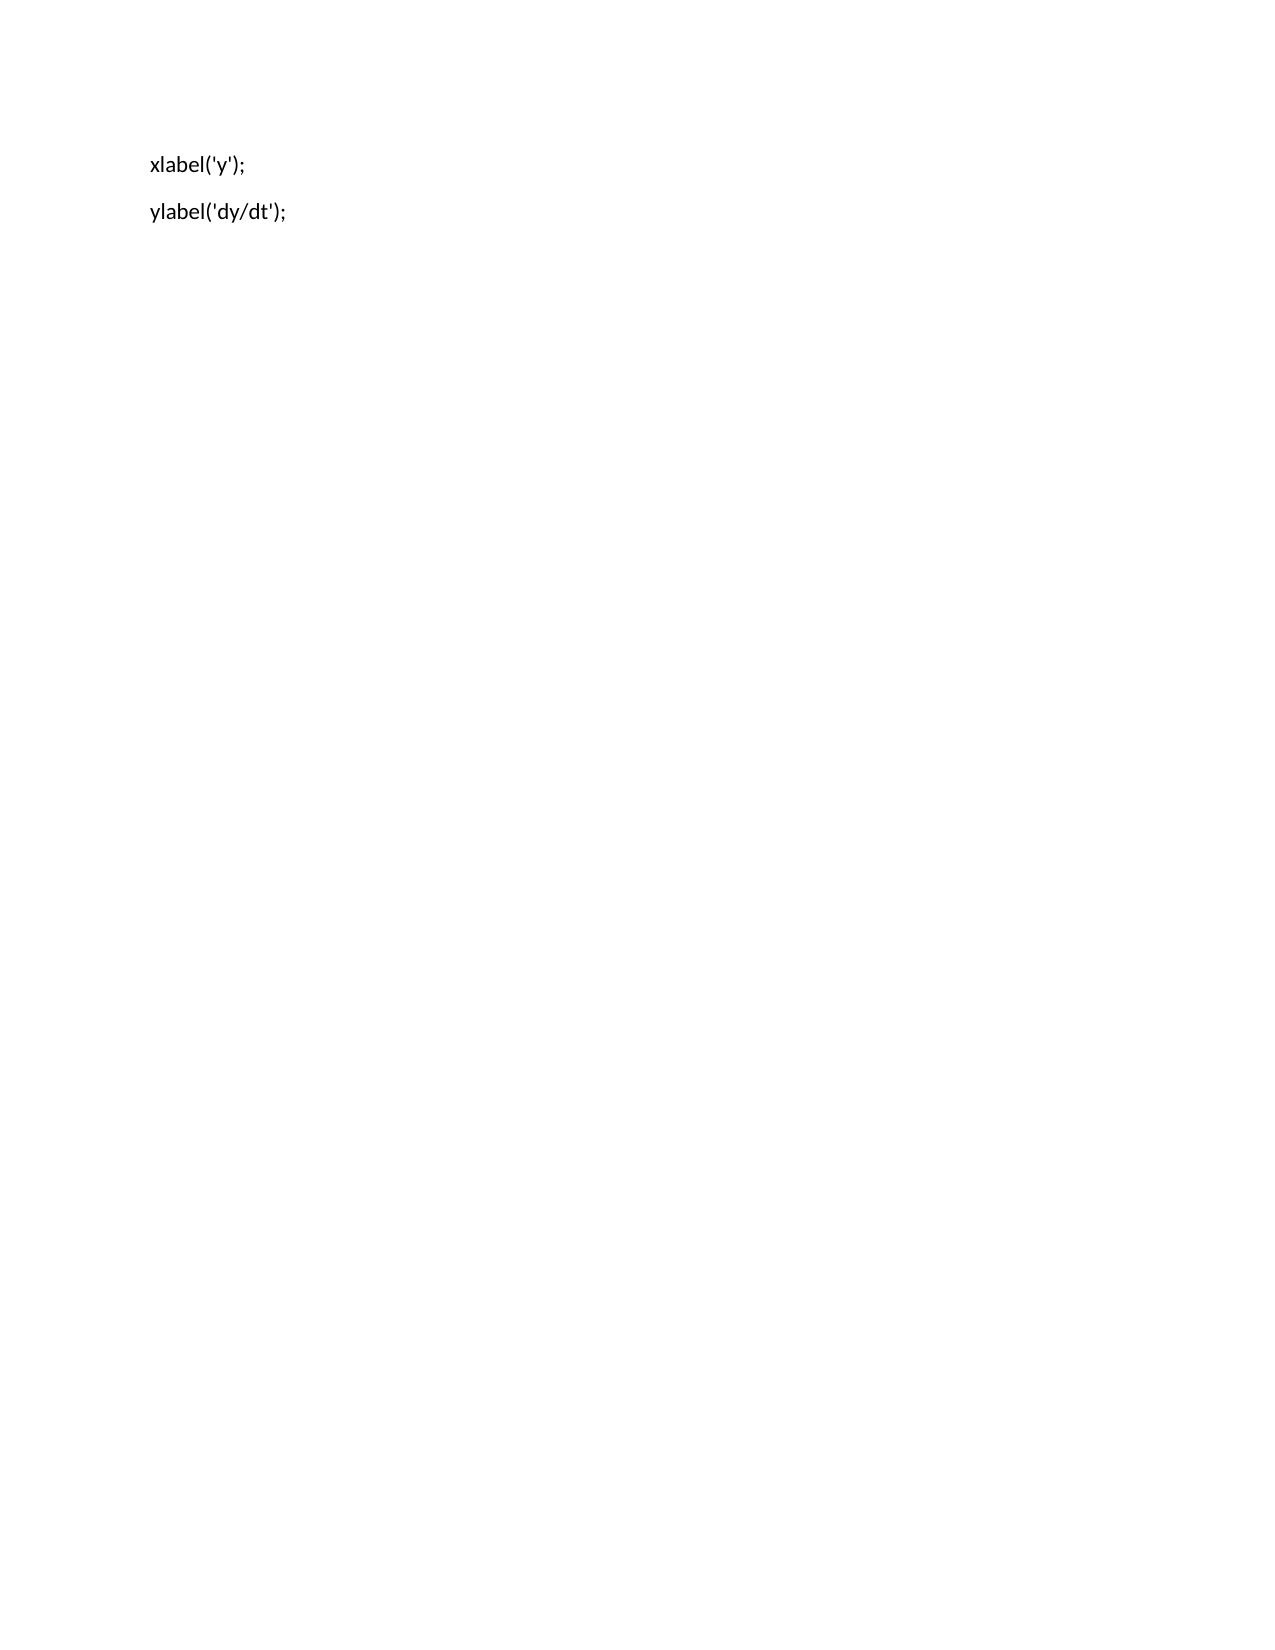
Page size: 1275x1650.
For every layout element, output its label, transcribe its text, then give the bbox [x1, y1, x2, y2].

text xlabel('y'); [150, 150, 1125, 178]
text ylabel('dy/dt'); [150, 197, 1125, 225]
